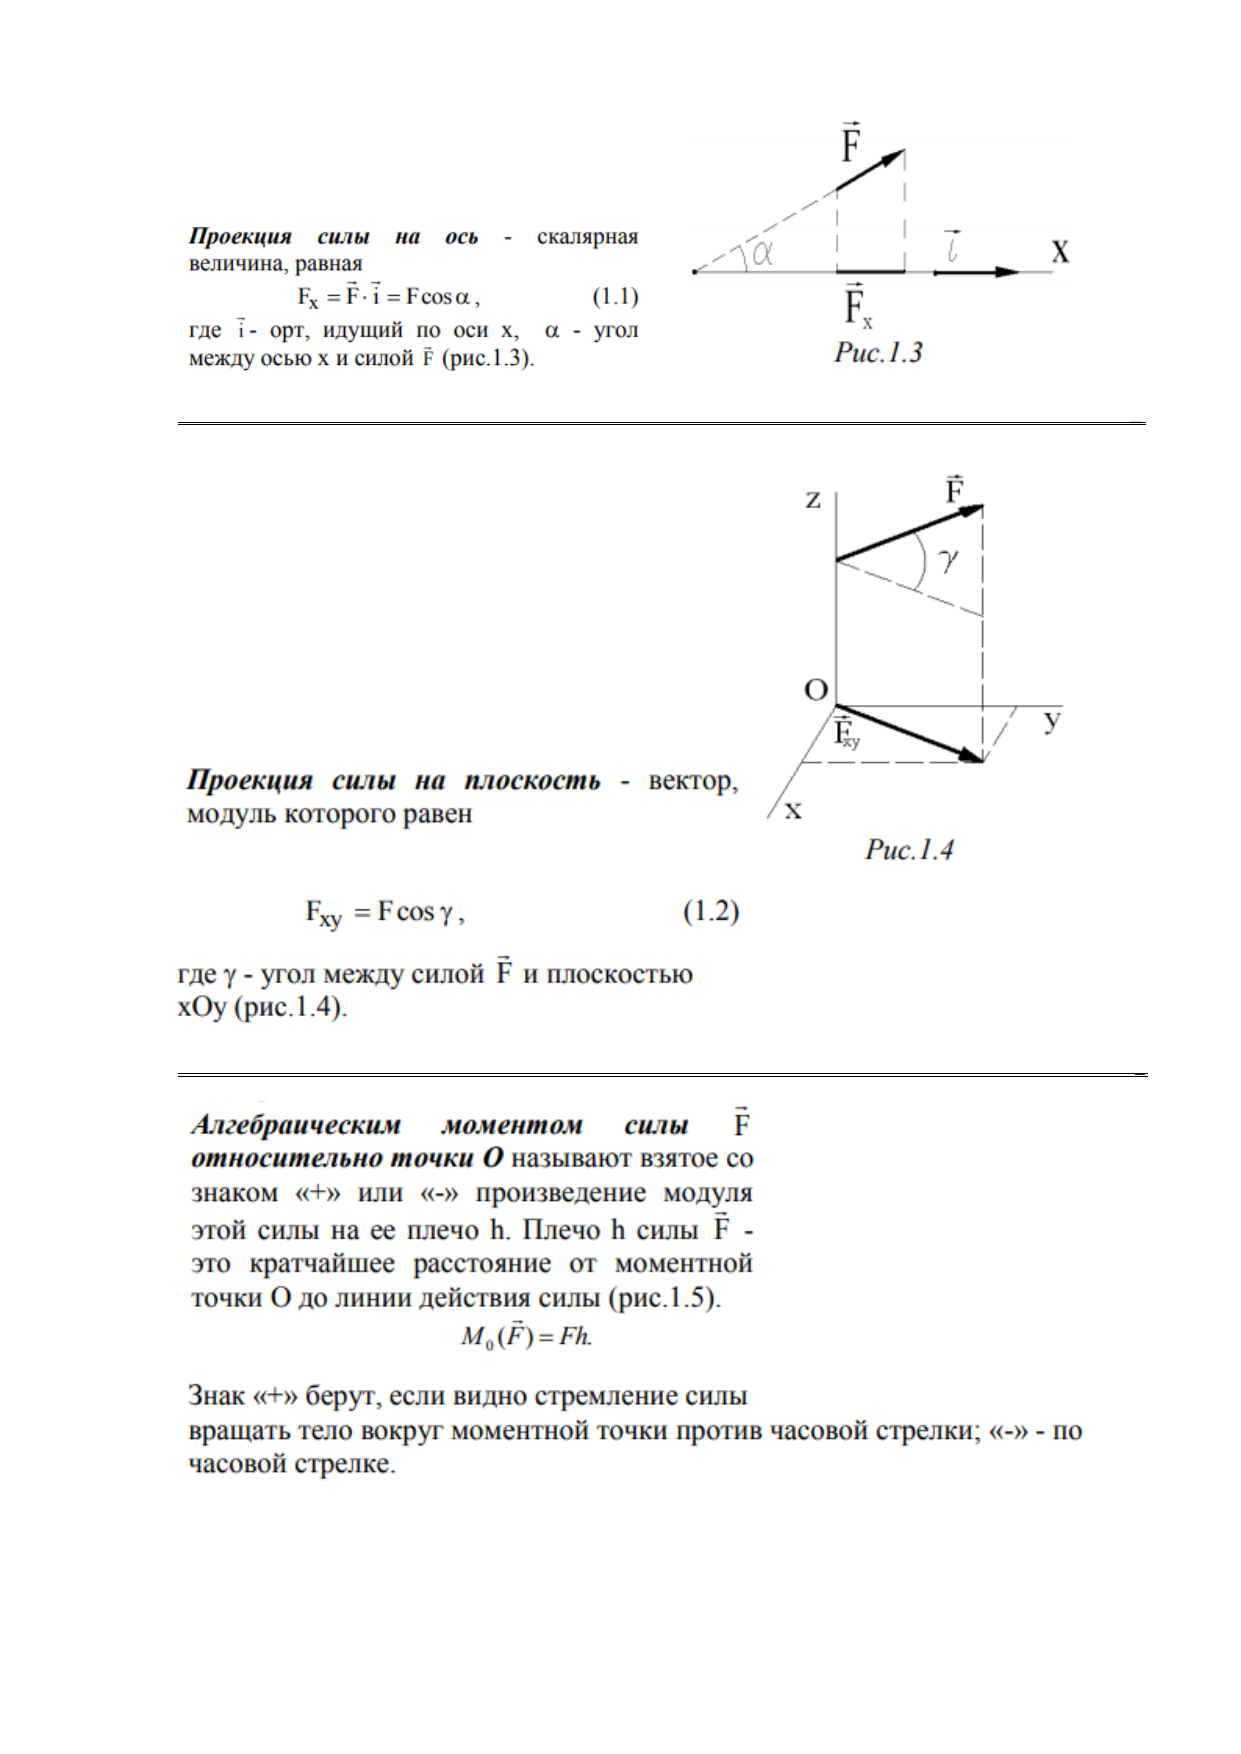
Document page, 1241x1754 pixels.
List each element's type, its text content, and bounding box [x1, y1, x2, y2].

picture [177, 878, 754, 1027]
picture [177, 450, 1114, 875]
picture [177, 1378, 1096, 1490]
text _ [177, 1052, 1152, 1077]
picture [177, 1101, 776, 1354]
text _ [177, 398, 1152, 426]
picture [177, 118, 1076, 373]
